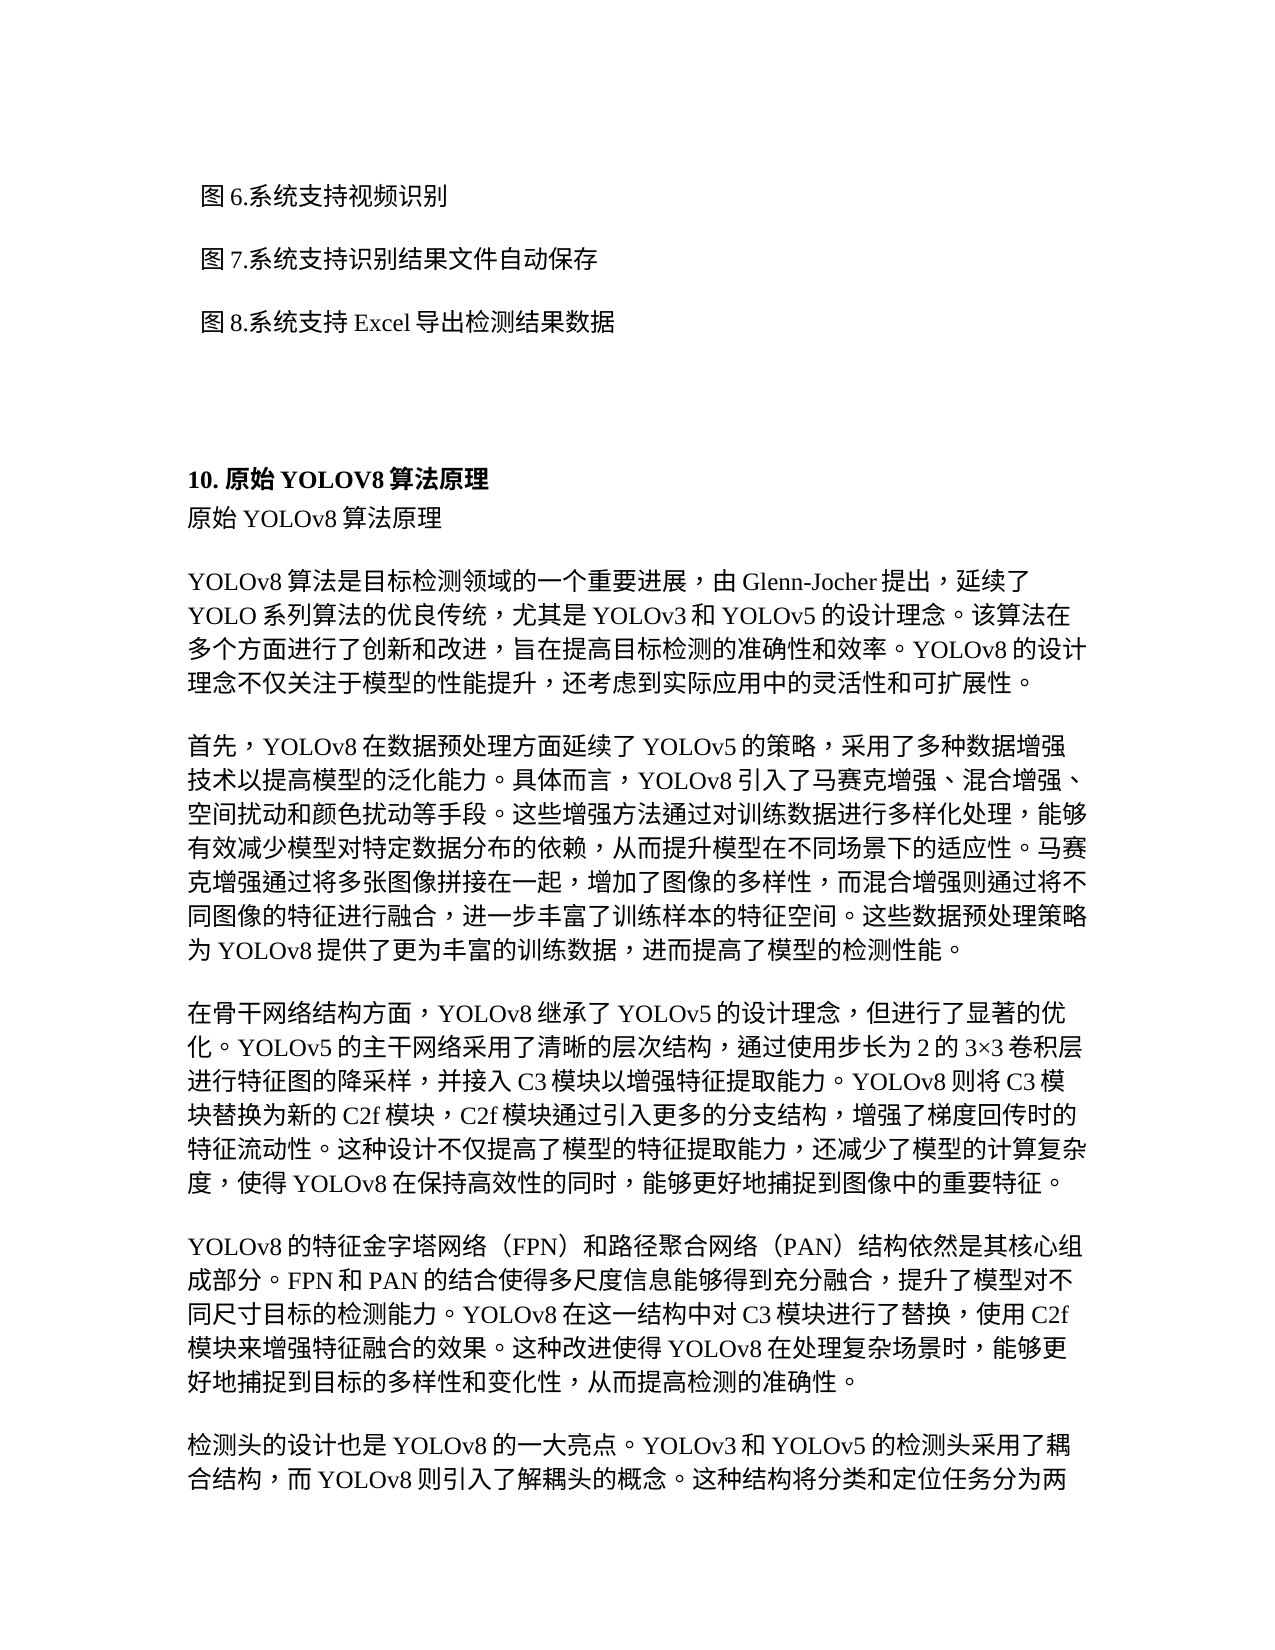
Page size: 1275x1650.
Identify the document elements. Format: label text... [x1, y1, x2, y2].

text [187, 150, 1087, 338]
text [187, 501, 1087, 1496]
subtitle 10. 原始YOLOV8算法原理 [187, 461, 1087, 495]
